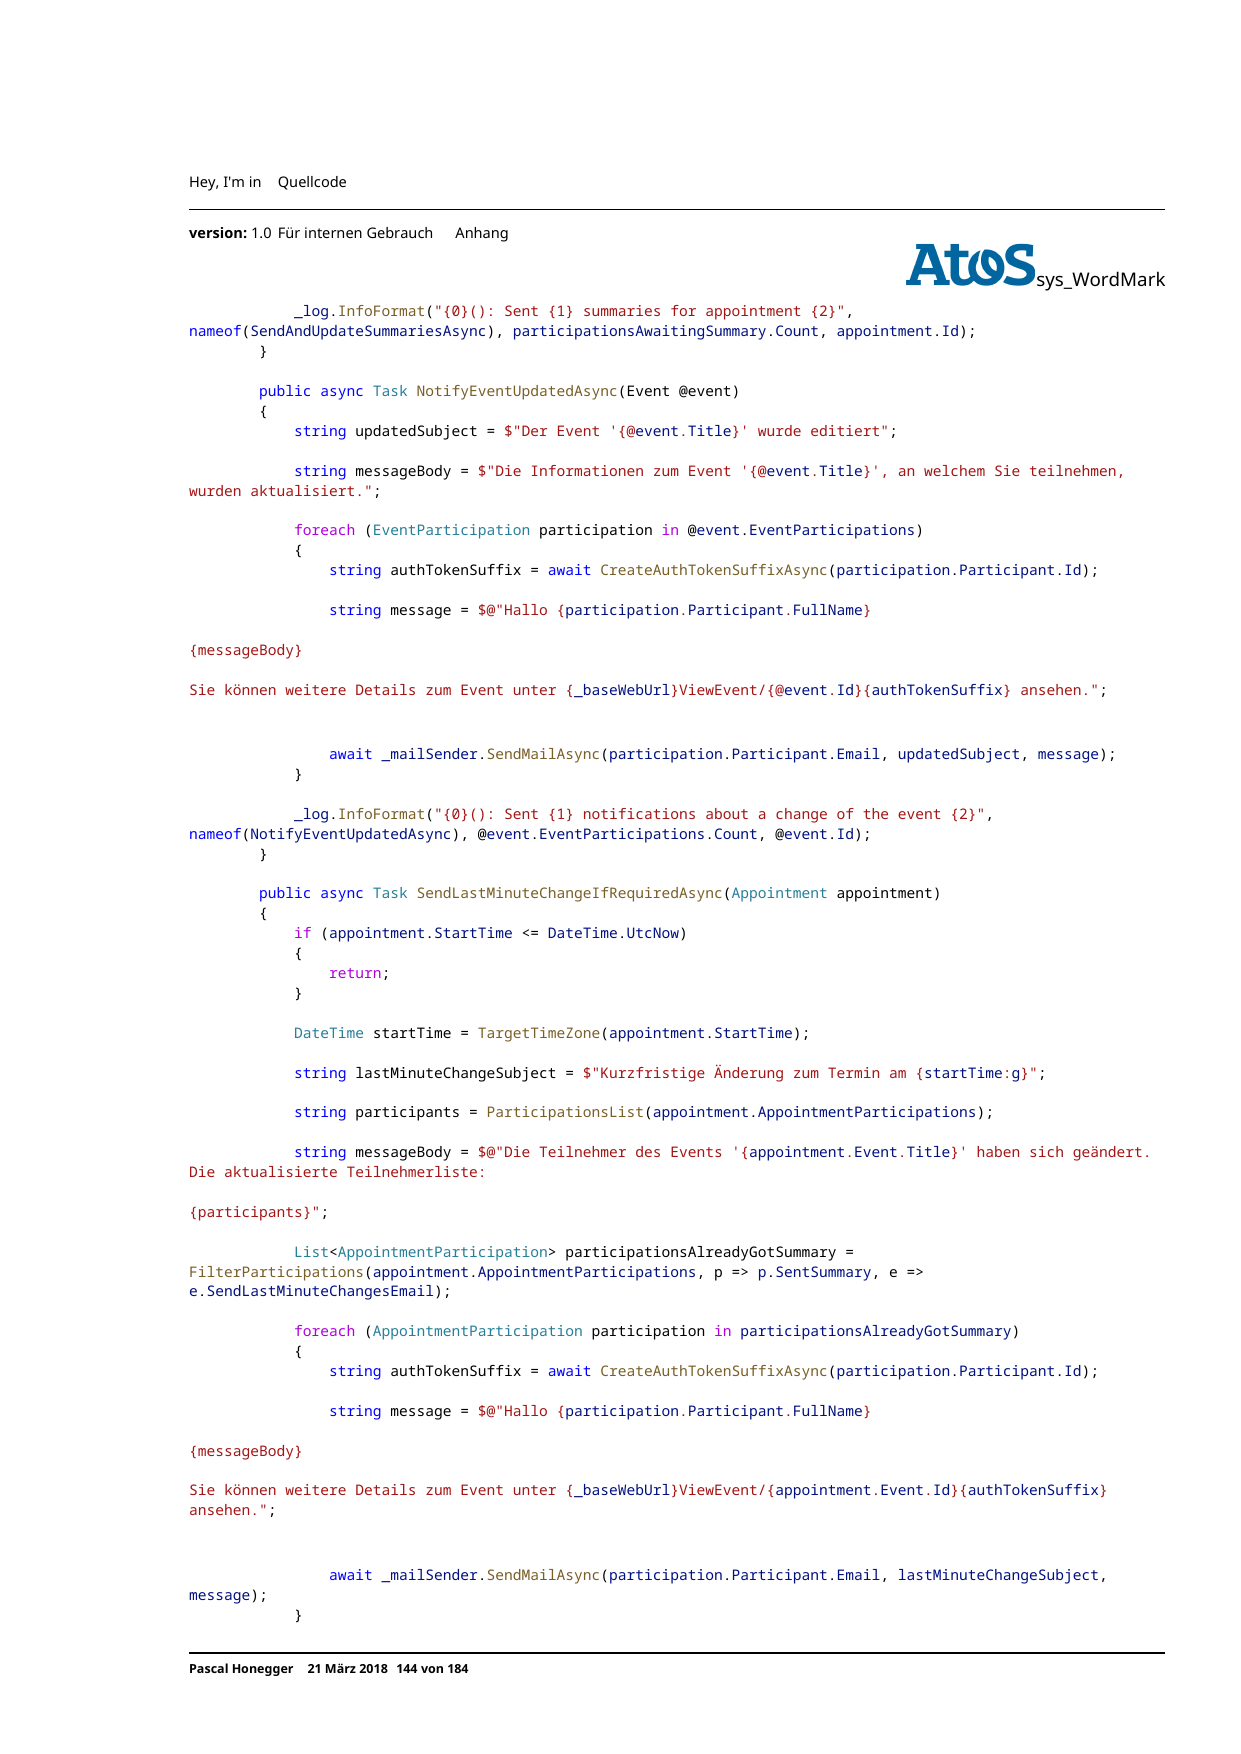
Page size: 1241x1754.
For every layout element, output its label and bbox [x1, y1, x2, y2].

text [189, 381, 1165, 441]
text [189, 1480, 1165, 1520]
picture [904, 242, 1037, 287]
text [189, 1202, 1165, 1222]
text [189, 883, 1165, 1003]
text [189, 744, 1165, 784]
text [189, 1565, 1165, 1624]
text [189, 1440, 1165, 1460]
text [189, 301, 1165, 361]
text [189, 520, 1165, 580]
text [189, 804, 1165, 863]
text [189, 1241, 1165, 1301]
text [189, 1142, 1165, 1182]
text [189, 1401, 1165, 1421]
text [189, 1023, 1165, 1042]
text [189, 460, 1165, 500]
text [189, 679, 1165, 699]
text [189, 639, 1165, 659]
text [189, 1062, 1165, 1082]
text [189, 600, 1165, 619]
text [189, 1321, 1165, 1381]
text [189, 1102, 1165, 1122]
